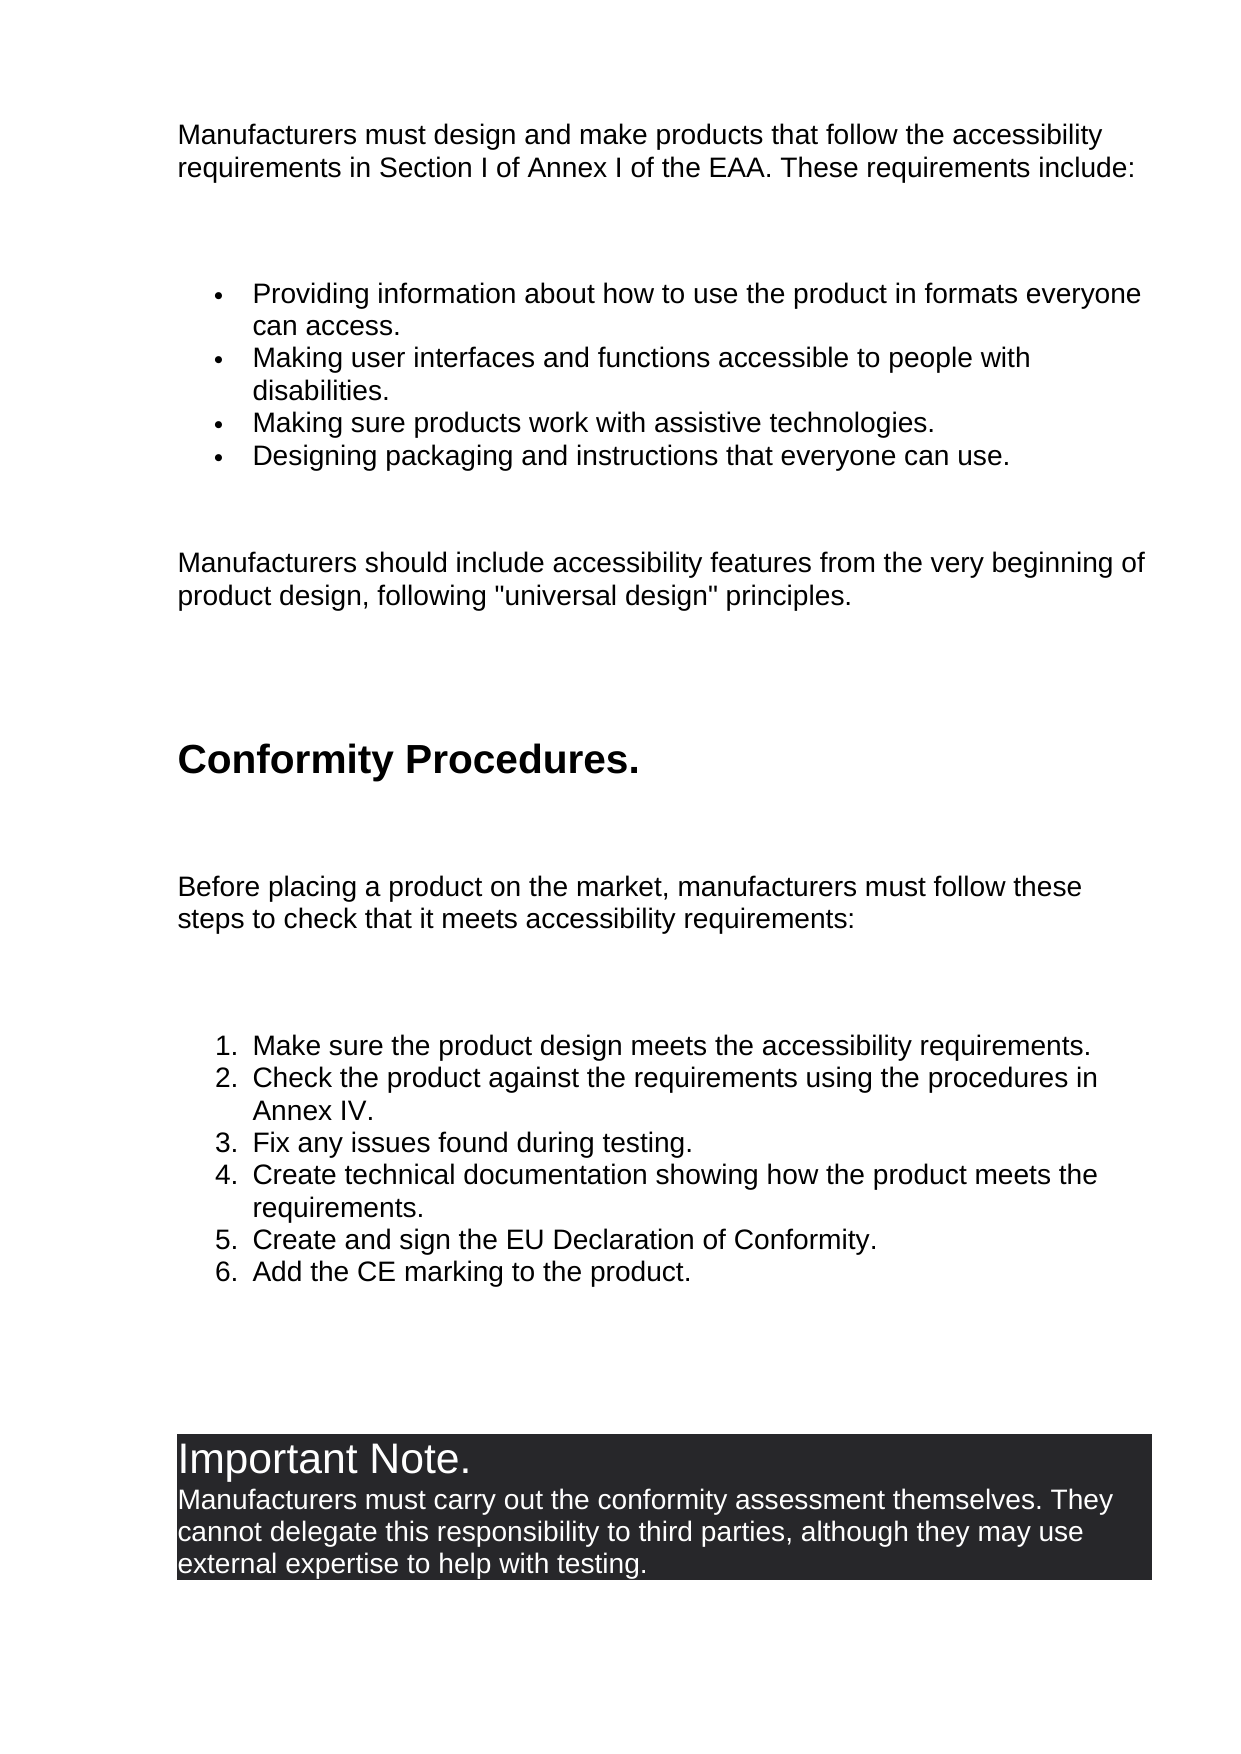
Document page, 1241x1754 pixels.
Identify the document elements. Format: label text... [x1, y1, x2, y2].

list Designing packaging and instructions that everyone can use. [215, 439, 1152, 471]
list Create and sign the EU Declaration of Conformity. [215, 1223, 1152, 1255]
text Manufacturers should include accessibility features from the very beginning of product design, following "universal design" principles. [177, 546, 1152, 611]
list Making sure products work with assistive technologies. [215, 406, 1152, 439]
list Add the CE marking to the product. [215, 1255, 1152, 1288]
text Conformity Procedures. [177, 736, 1152, 783]
list Fix any issues found during testing. [215, 1126, 1152, 1158]
list Making user interfaces and functions accessible to people with disabilities. [215, 341, 1152, 406]
text Manufacturers must carry out the conformity assessment themselves. They cannot delegate this responsibility to third parties, although they may use external expertise to help with testing. [177, 1483, 1152, 1580]
list Providing information about how to use the product in formats everyone can access. [215, 277, 1152, 341]
text Before placing a product on the market, manufacturers must follow these steps to check that it meets accessibility requirements: [177, 870, 1152, 935]
list Create technical documentation showing how the product meets the requirements. [215, 1158, 1152, 1223]
text Important Note. [177, 1434, 1152, 1483]
text Manufacturers must design and make products that follow the accessibility requirements in Section I of Annex I of the EAA. These requirements include: [177, 118, 1152, 183]
list Make sure the product design meets the accessibility requirements. [215, 1029, 1152, 1061]
list Check the product against the requirements using the procedures in Annex IV. [215, 1061, 1152, 1126]
